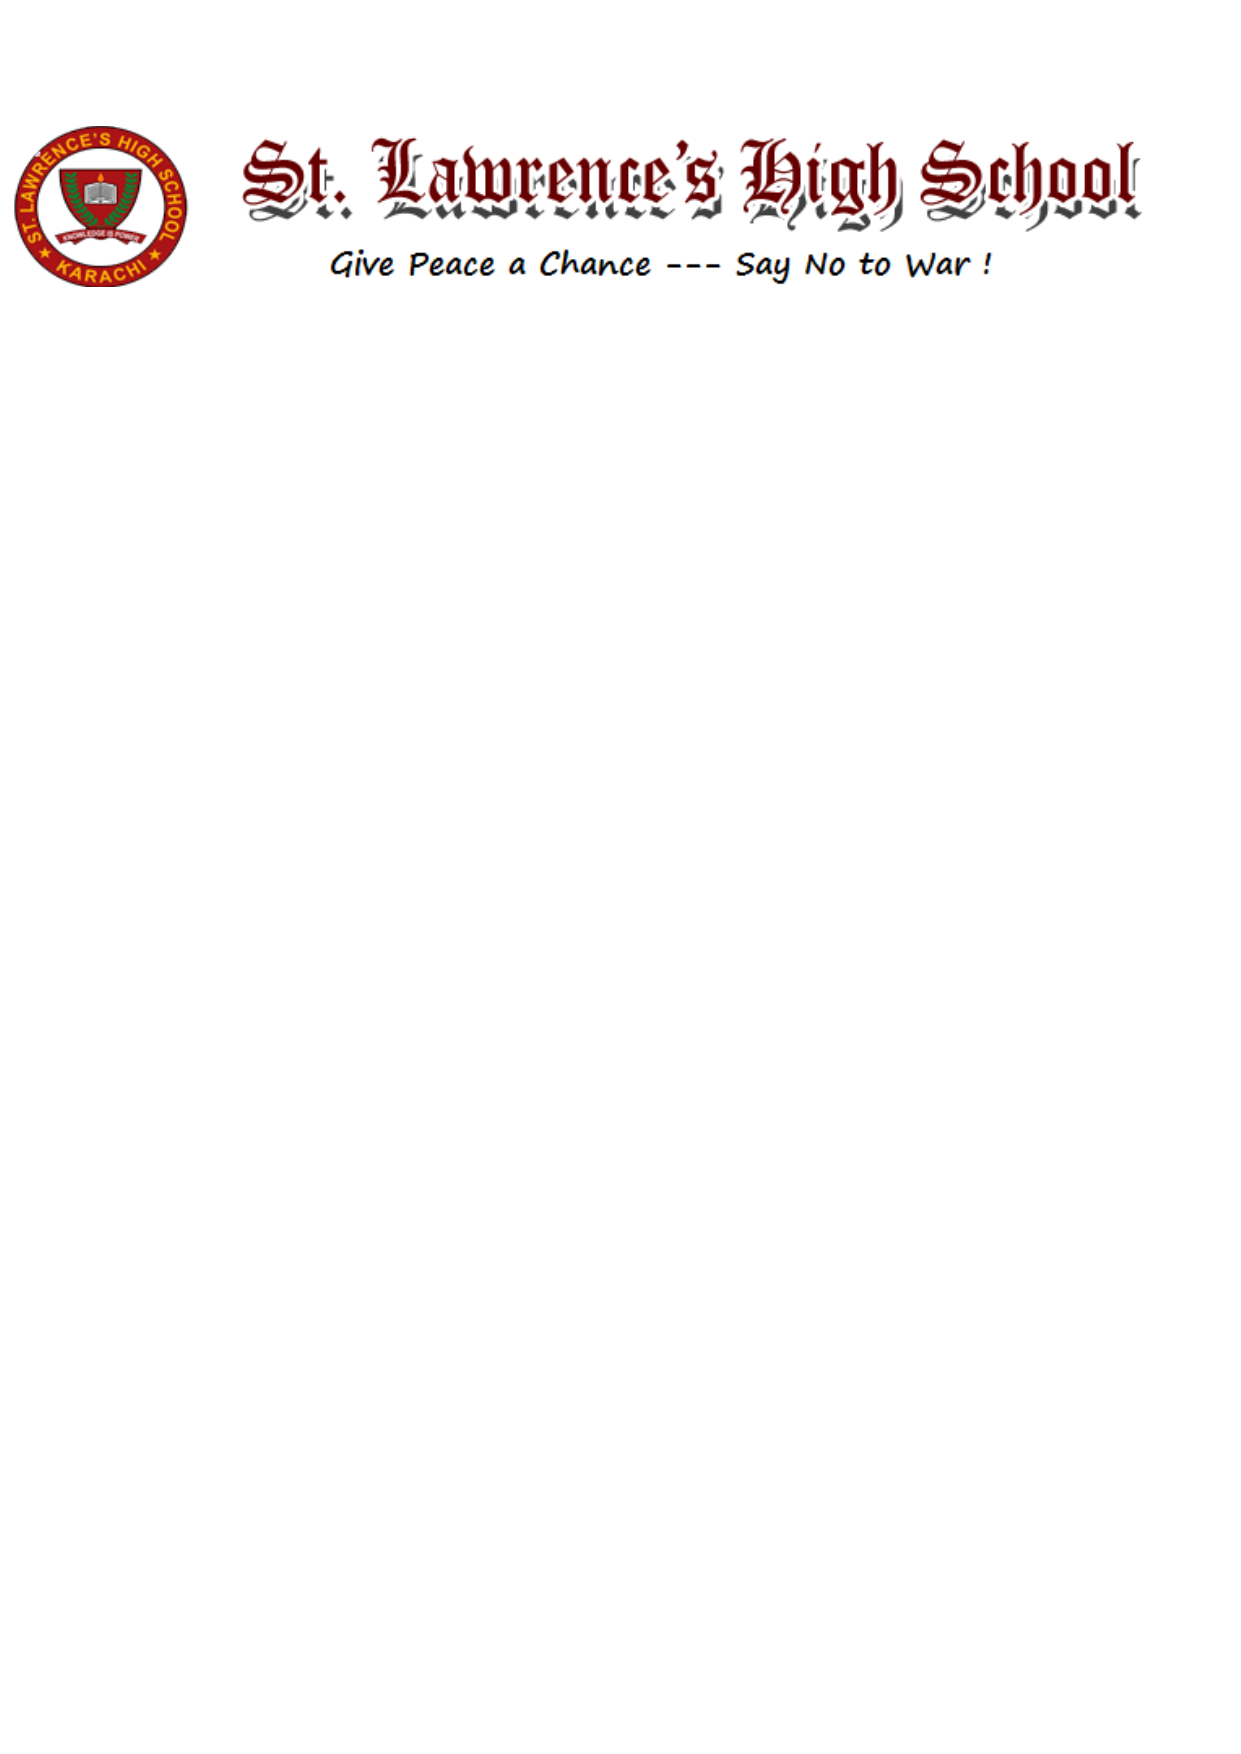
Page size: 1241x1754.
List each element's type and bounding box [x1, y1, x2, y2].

picture [0, 126, 1238, 286]
